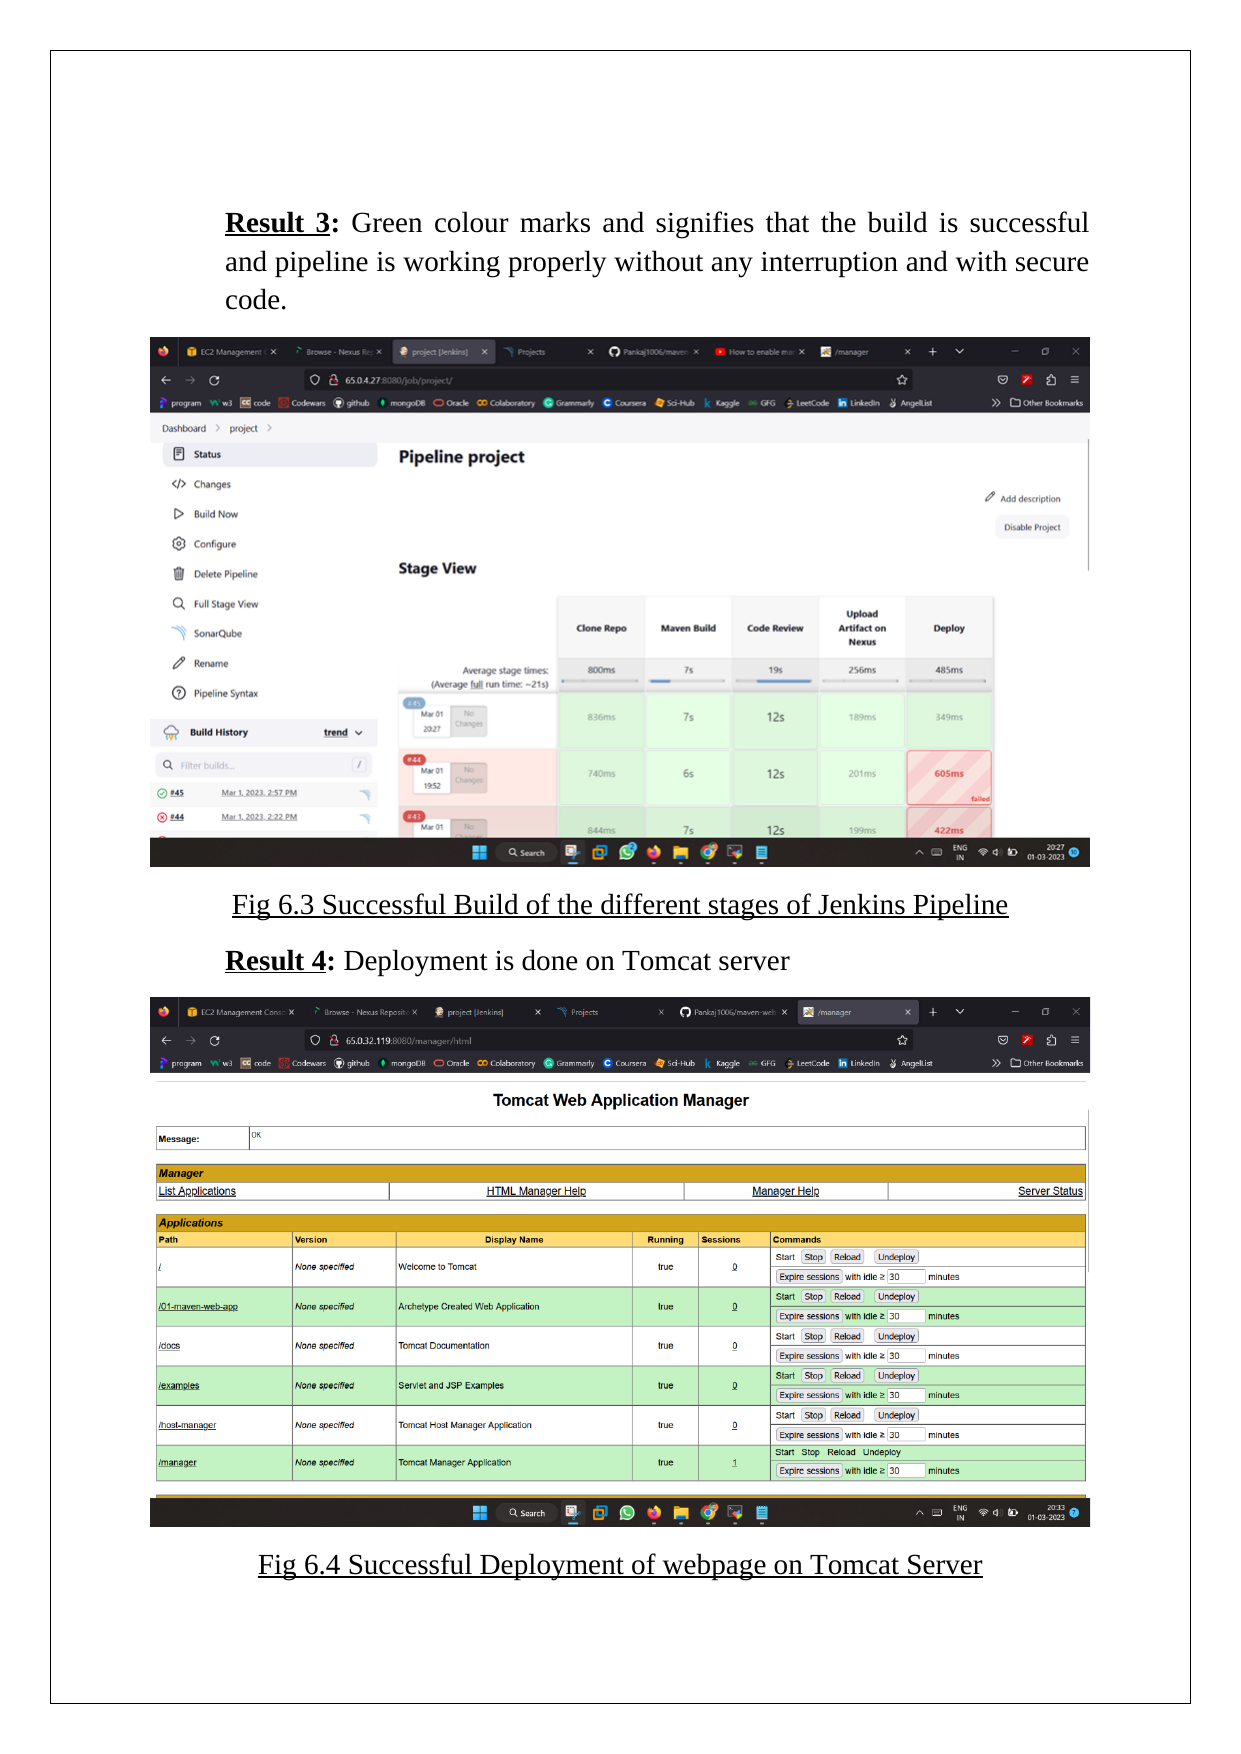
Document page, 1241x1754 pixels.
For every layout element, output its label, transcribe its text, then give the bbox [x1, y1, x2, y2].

list Result 4: Deployment is done on Tomcat server [225, 943, 1090, 976]
text Fig 6.3 Successful Build of the different stages of Jenkins Pipeline [150, 887, 1090, 921]
text Fig 6.4 Successful Deployment of webpage on Tomcat Server [150, 1547, 1090, 1581]
picture [150, 997, 1091, 1527]
list Result 3: Green colour marks and signifies that the build is successful and pipeline is working properly without any interruption and with secure code. [225, 205, 1090, 316]
picture [150, 337, 1090, 867]
